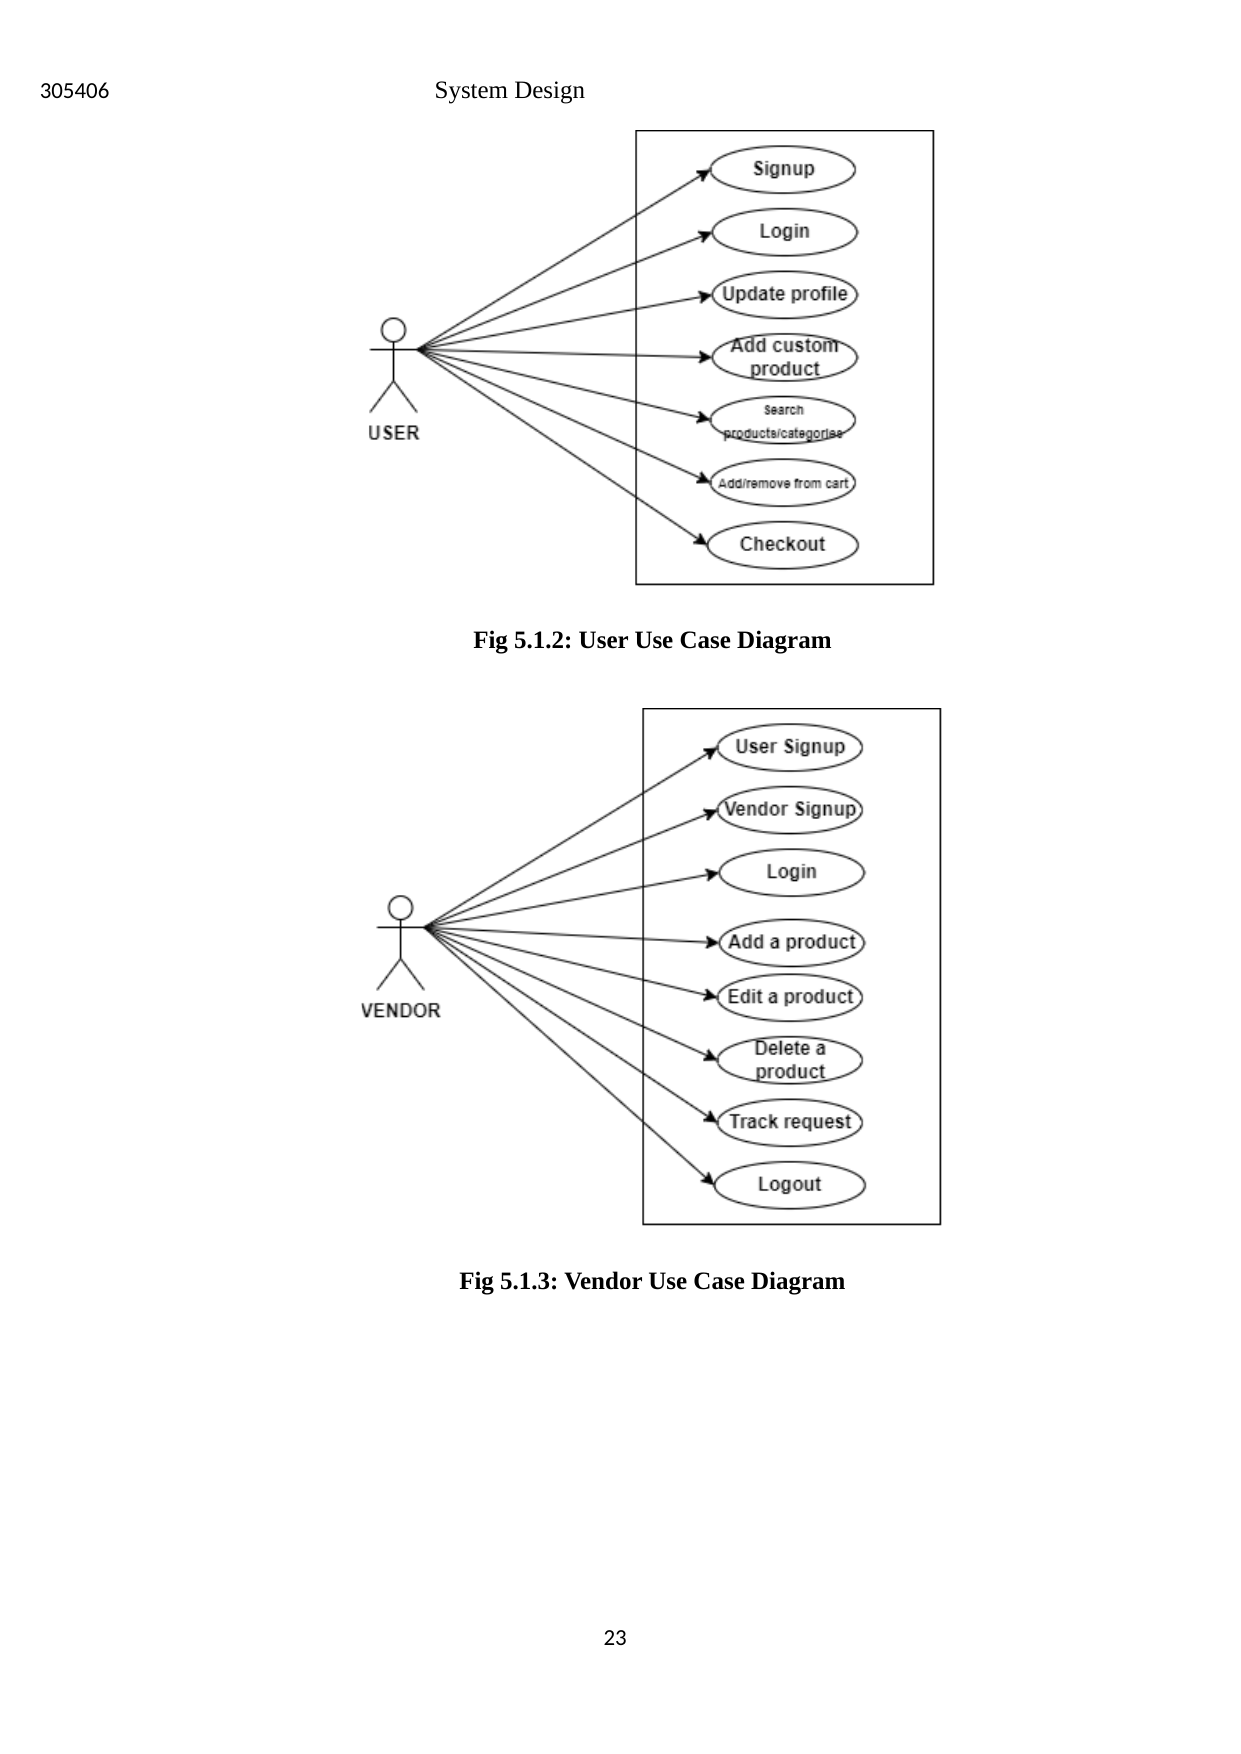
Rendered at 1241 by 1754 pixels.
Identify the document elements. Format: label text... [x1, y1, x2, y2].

picture [368, 130, 936, 587]
text Fig 5.1.2: User Use Case Diagram [114, 626, 1190, 654]
text Fig 5.1.3: Vendor Use Case Diagram [114, 1266, 1190, 1294]
picture [361, 708, 943, 1227]
